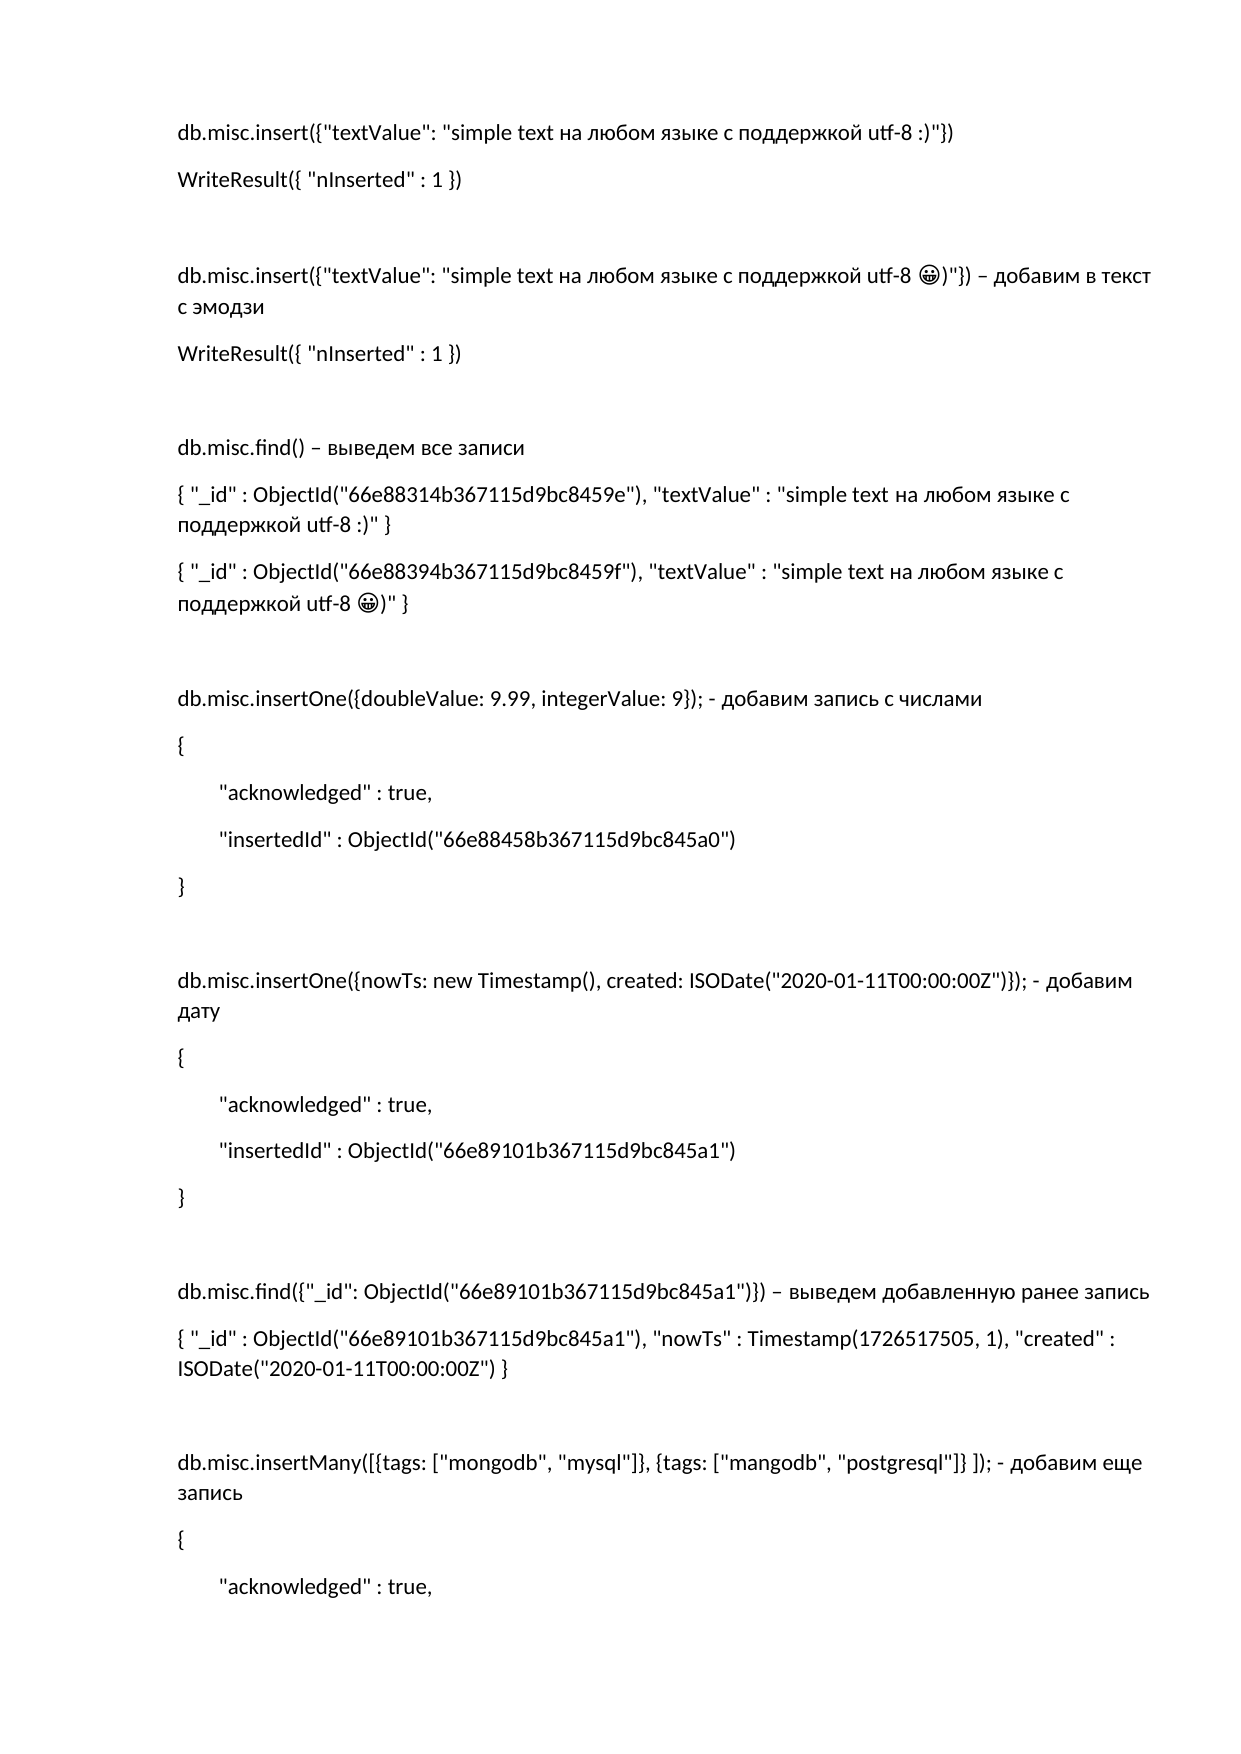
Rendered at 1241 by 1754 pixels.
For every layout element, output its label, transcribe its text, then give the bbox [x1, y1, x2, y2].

text db.misc.find() – выведем все записи [177, 433, 1152, 461]
text "acknowledged" : true, [177, 778, 1152, 806]
text db.misc.insertOne({nowTs: new Timestamp(), created: ISODate("2020-01-11T00:00:00Z")}); - добавим дату [177, 966, 1152, 1024]
text WriteResult({ "nInserted" : 1 }) [177, 165, 1152, 193]
text "insertedId" : ObjectId("66e88458b367115d9bc845a0") [177, 825, 1152, 853]
text } [177, 872, 1152, 900]
text "acknowledged" : true, [177, 1090, 1152, 1118]
text { [177, 731, 1152, 759]
text db.misc.insert({"textValue": "simple text на любом языке с поддержкой utf-8 :)"}) [177, 118, 1152, 146]
text db.misc.insertOne({doubleValue: 9.99, integerValue: 9}); - добавим запись с числами [177, 684, 1152, 713]
text { "_id" : ObjectId("66e88394b367115d9bc8459f"), "textValue" : "simple text на любом языке с поддержкой utf-8 😀)" } [177, 557, 1152, 618]
text WriteResult({ "nInserted" : 1 }) [177, 339, 1152, 367]
text db.misc.insert({"textValue": "simple text на любом языке с поддержкой utf-8 😀)"}) – добавим в текст с эмодзи [177, 259, 1152, 320]
text } [177, 1183, 1152, 1212]
text "acknowledged" : true, [177, 1572, 1152, 1600]
text "insertedId" : ObjectId("66e89101b367115d9bc845a1") [177, 1137, 1152, 1165]
text db.misc.find({"_id": ObjectId("66e89101b367115d9bc845a1")}) – выведем добавленную ранее запись [177, 1277, 1152, 1305]
text { [177, 1043, 1152, 1071]
text { "_id" : ObjectId("66e88314b367115d9bc8459e"), "textValue" : "simple text на любом языке с поддержкой utf-8 :)" } [177, 480, 1152, 538]
text { [177, 1525, 1152, 1553]
text db.misc.insertMany([{tags: ["mongodb", "mysql"]}, {tags: ["mangodb", "postgresql"]} ]); - добавим еще запись [177, 1448, 1152, 1506]
text { "_id" : ObjectId("66e89101b367115d9bc845a1"), "nowTs" : Timestamp(1726517505, 1), "created" : ISODate("2020-01-11T00:00:00Z") } [177, 1324, 1152, 1382]
